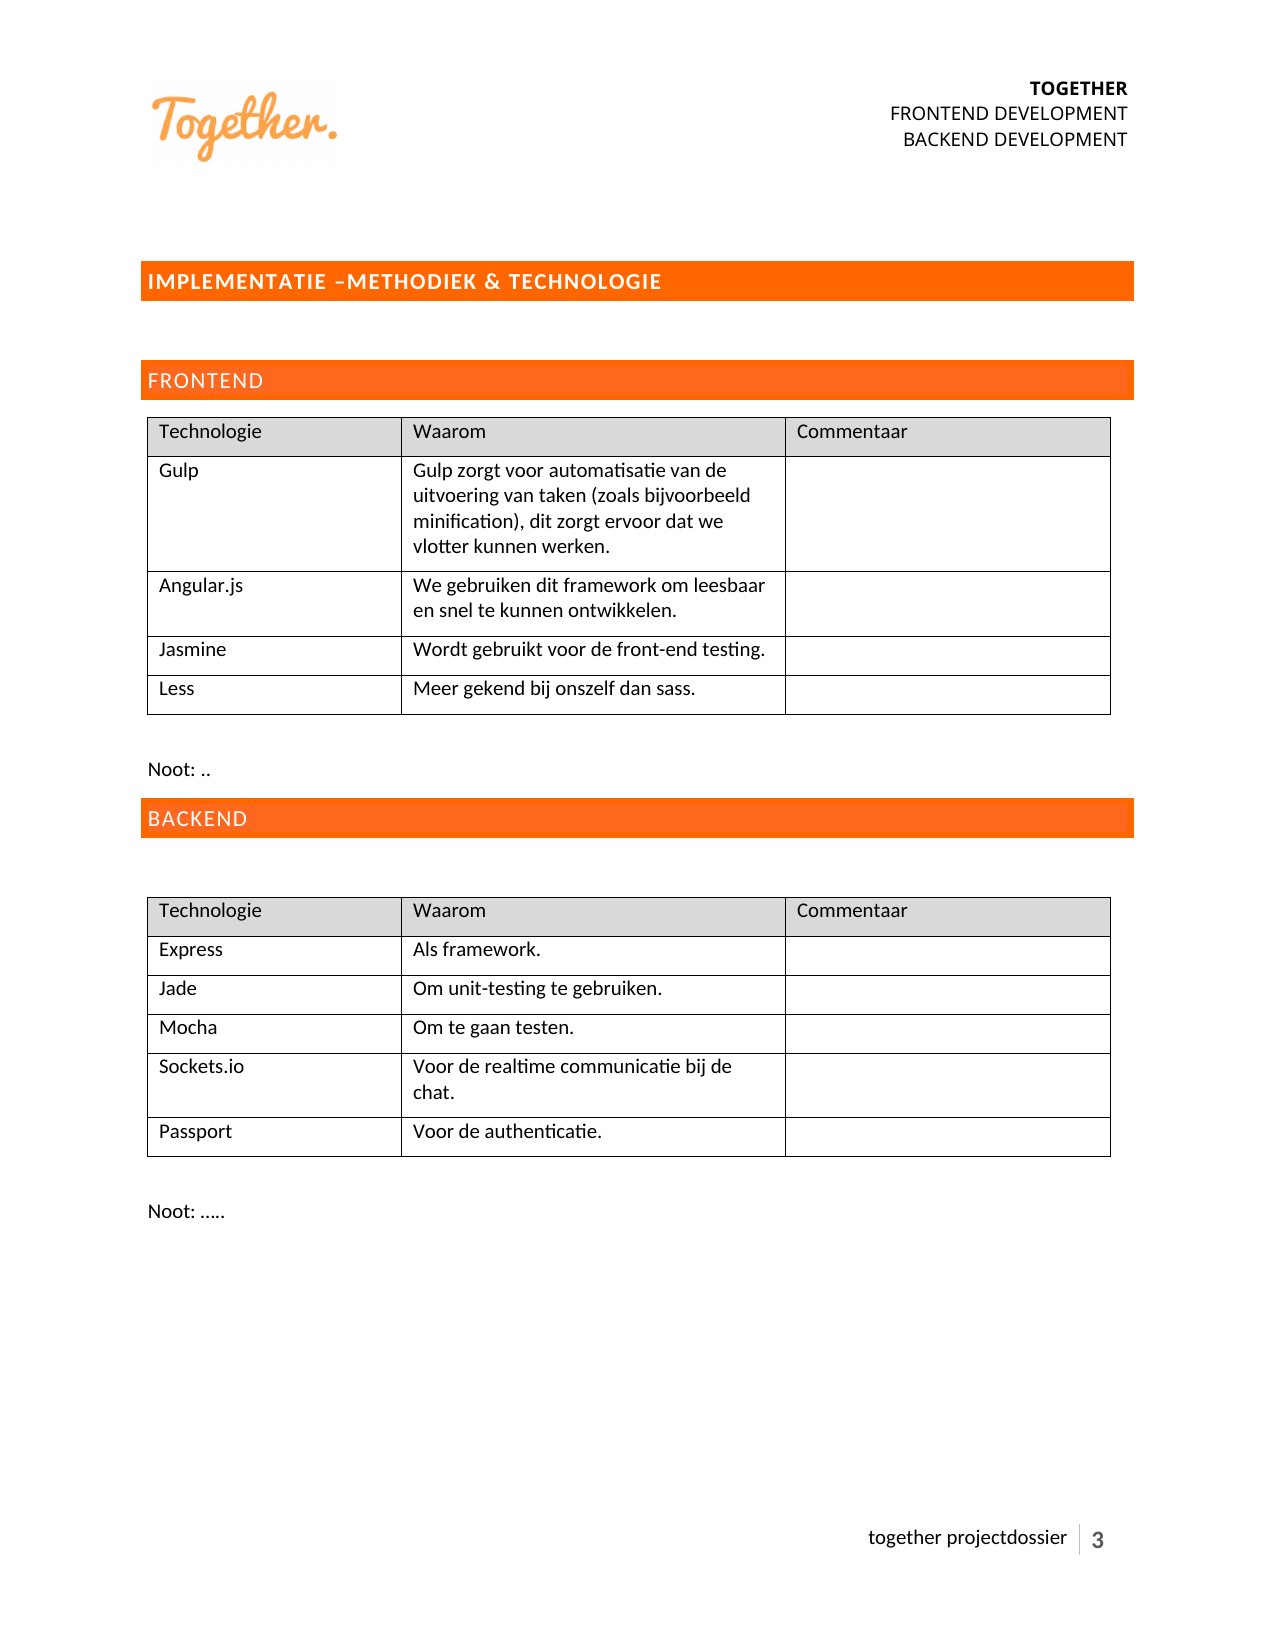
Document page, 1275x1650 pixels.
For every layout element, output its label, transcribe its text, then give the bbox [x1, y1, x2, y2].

table_cell Passport [148, 1118, 401, 1156]
table_cell Less [148, 676, 401, 713]
table_header Waarom [402, 898, 785, 936]
table_cell Jade [148, 976, 401, 1013]
table_cell Meer gekend bij onszelf dan sass. [402, 676, 785, 713]
table_cell [786, 1015, 1110, 1052]
table_cell [786, 676, 1110, 713]
subtitle Implementatie –methodiek & technologie [148, 267, 1127, 295]
table_cell [786, 637, 1110, 674]
table_cell Om unit-testing te gebruiken. [402, 976, 785, 1013]
table_header Commentaar [786, 898, 1110, 936]
table_cell Wordt gebruikt voor de front-end testing. [402, 637, 785, 674]
table_cell [786, 572, 1110, 636]
table_cell Express [148, 937, 401, 974]
table_cell We gebruiken dit framework om leesbaar en snel te kunnen ontwikkelen. [402, 572, 785, 636]
table_cell Angular.js [148, 572, 401, 636]
text Noot: .. [148, 756, 1127, 782]
table_header Waarom [402, 418, 785, 456]
table_cell Als framework. [402, 937, 785, 974]
text Noot: ….. [148, 1198, 1127, 1224]
table_cell [786, 457, 1110, 571]
picture [147, 75, 341, 167]
table_header Technologie [148, 898, 401, 936]
table_header Commentaar [786, 418, 1110, 456]
table_cell [786, 937, 1110, 974]
table_cell Jasmine [148, 637, 401, 674]
table_cell Sockets.io [148, 1054, 401, 1117]
subtitle BackEnd [148, 804, 1127, 832]
table_cell Gulp [148, 457, 401, 571]
subtitle Frontend [148, 366, 1127, 394]
table_cell Voor de realtime communicatie bij de chat. [402, 1054, 785, 1117]
table_cell Om te gaan testen. [402, 1015, 785, 1052]
table_cell Voor de authenticatie. [402, 1118, 785, 1156]
table_cell [786, 976, 1110, 1013]
table_cell [786, 1118, 1110, 1156]
table_cell Mocha [148, 1015, 401, 1052]
table_cell [786, 1054, 1110, 1117]
table_header Technologie [148, 418, 401, 456]
table_cell Gulp zorgt voor automatisatie van de uitvoering van taken (zoals bijvoorbeeld minification), dit zorgt ervoor dat we vlotter kunnen werken. [402, 457, 785, 571]
